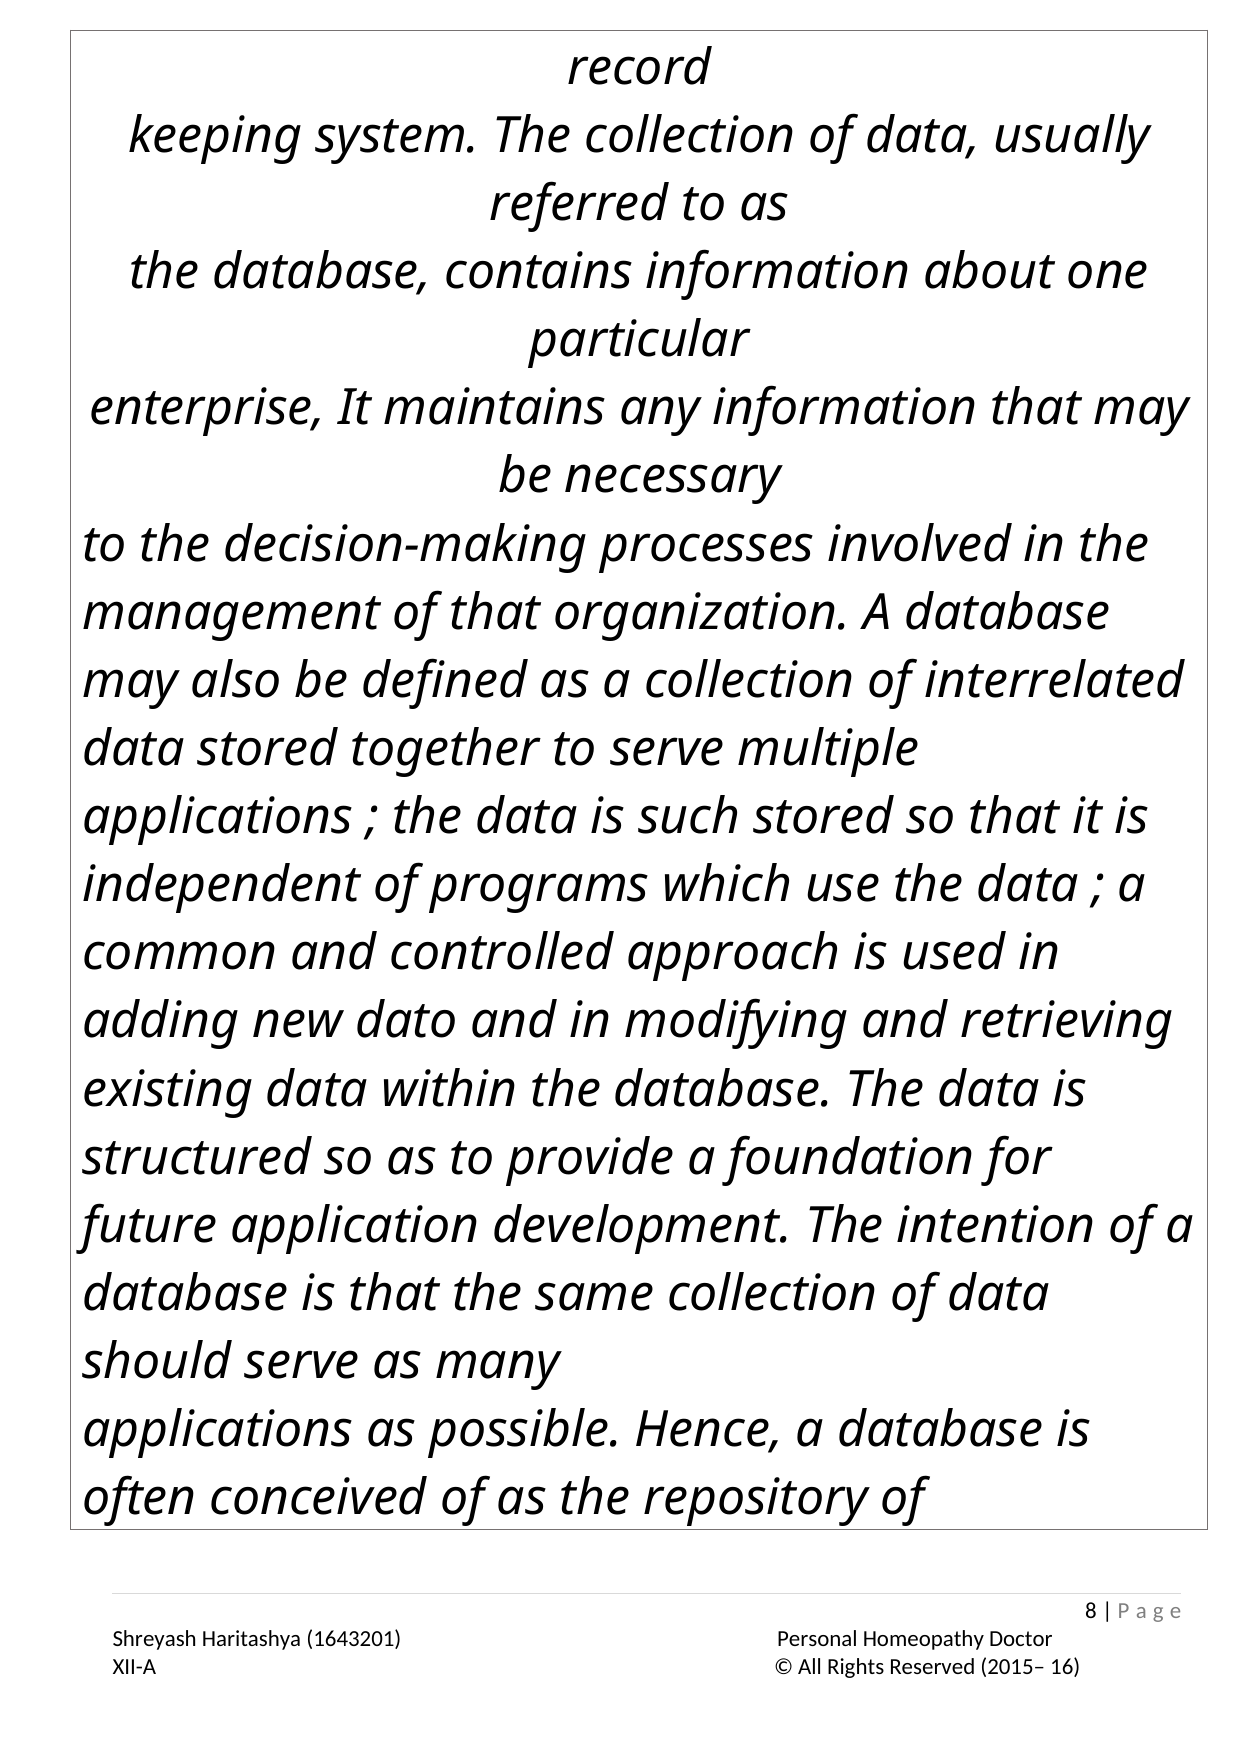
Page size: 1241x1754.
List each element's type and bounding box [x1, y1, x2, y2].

table_header [71, 31, 1207, 1529]
